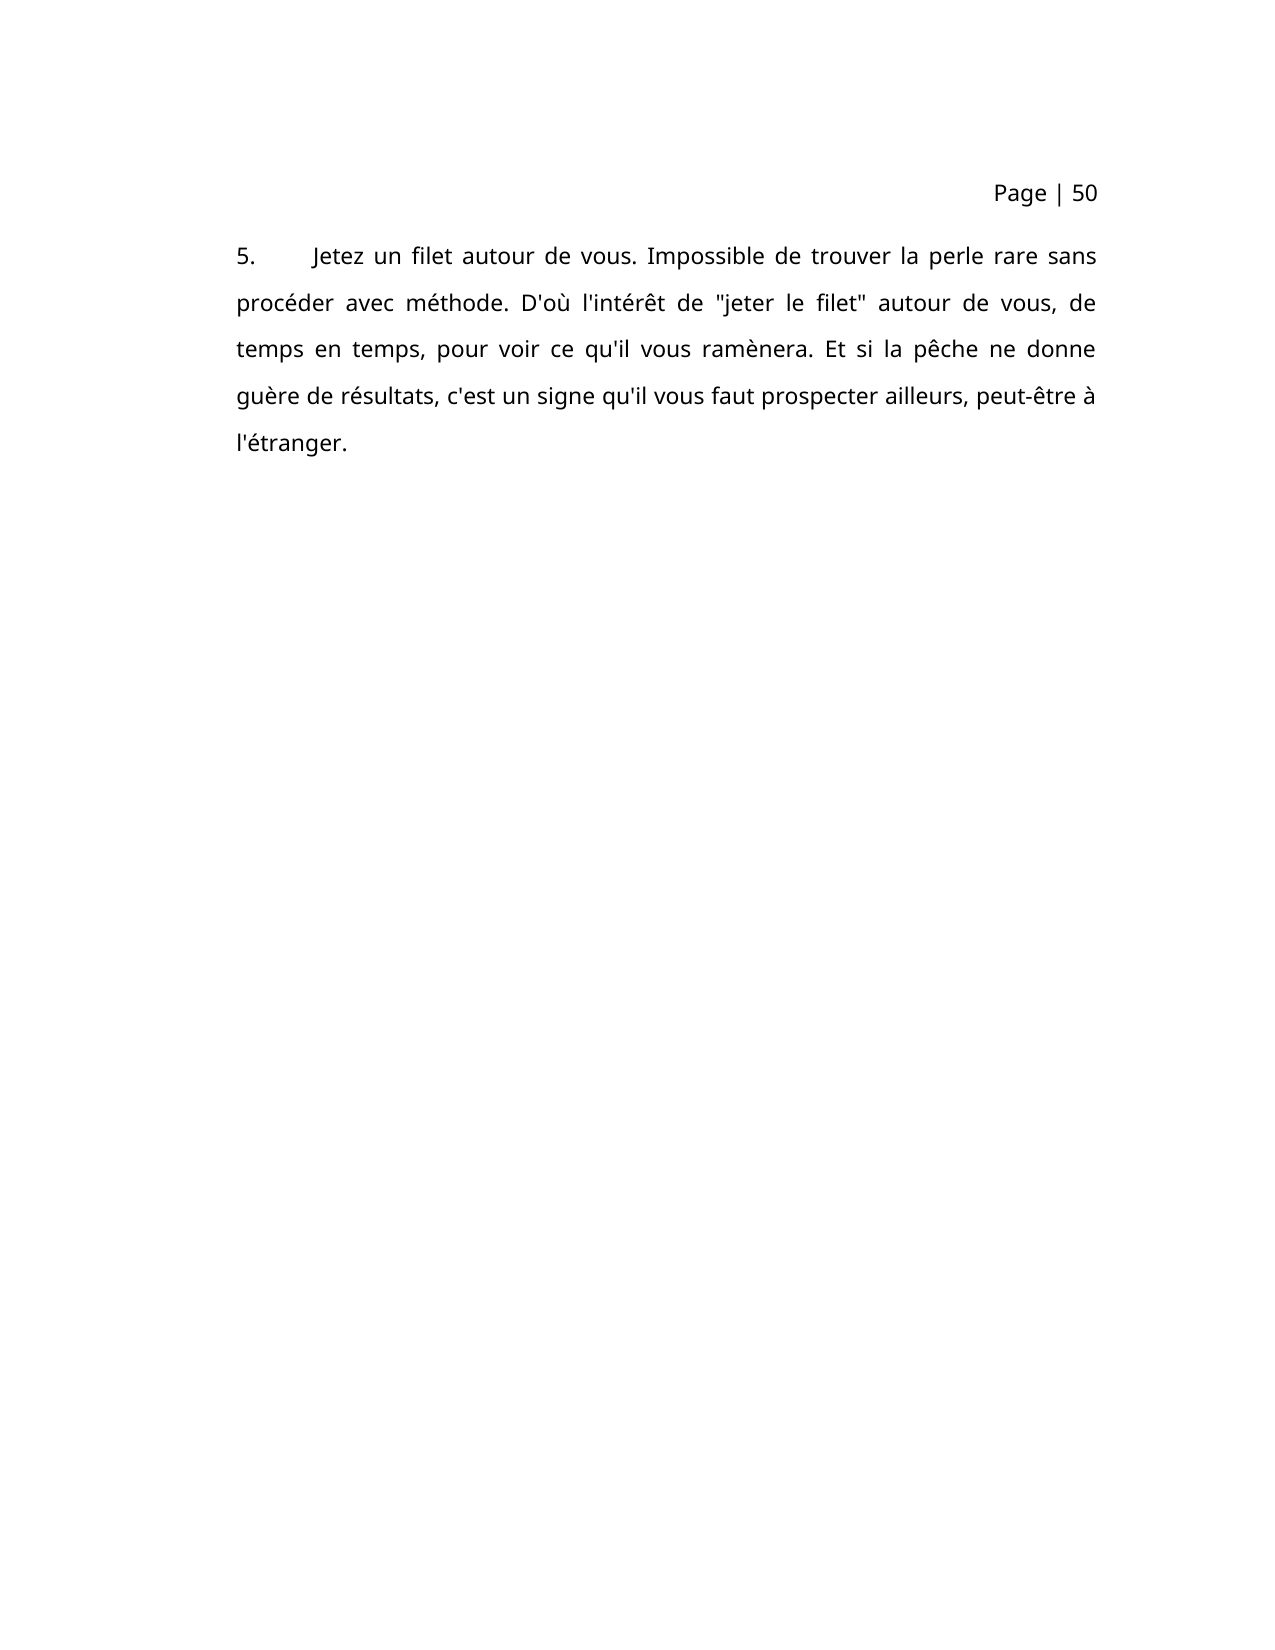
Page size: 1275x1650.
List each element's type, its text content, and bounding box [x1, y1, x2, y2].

text 5. Jetez un filet autour de vous. Impossible de trouver la perle rare sans procéder avec méthode. D'où l'intérêt de "jeter le filet" autour de vous, de temps en temps, pour voir ce qu'il vous ramènera. Et si la pêche ne donne guère de résultats, c'est un signe qu'il vous faut prospecter ailleurs, peut-être à l'étranger. [236, 240, 1098, 458]
